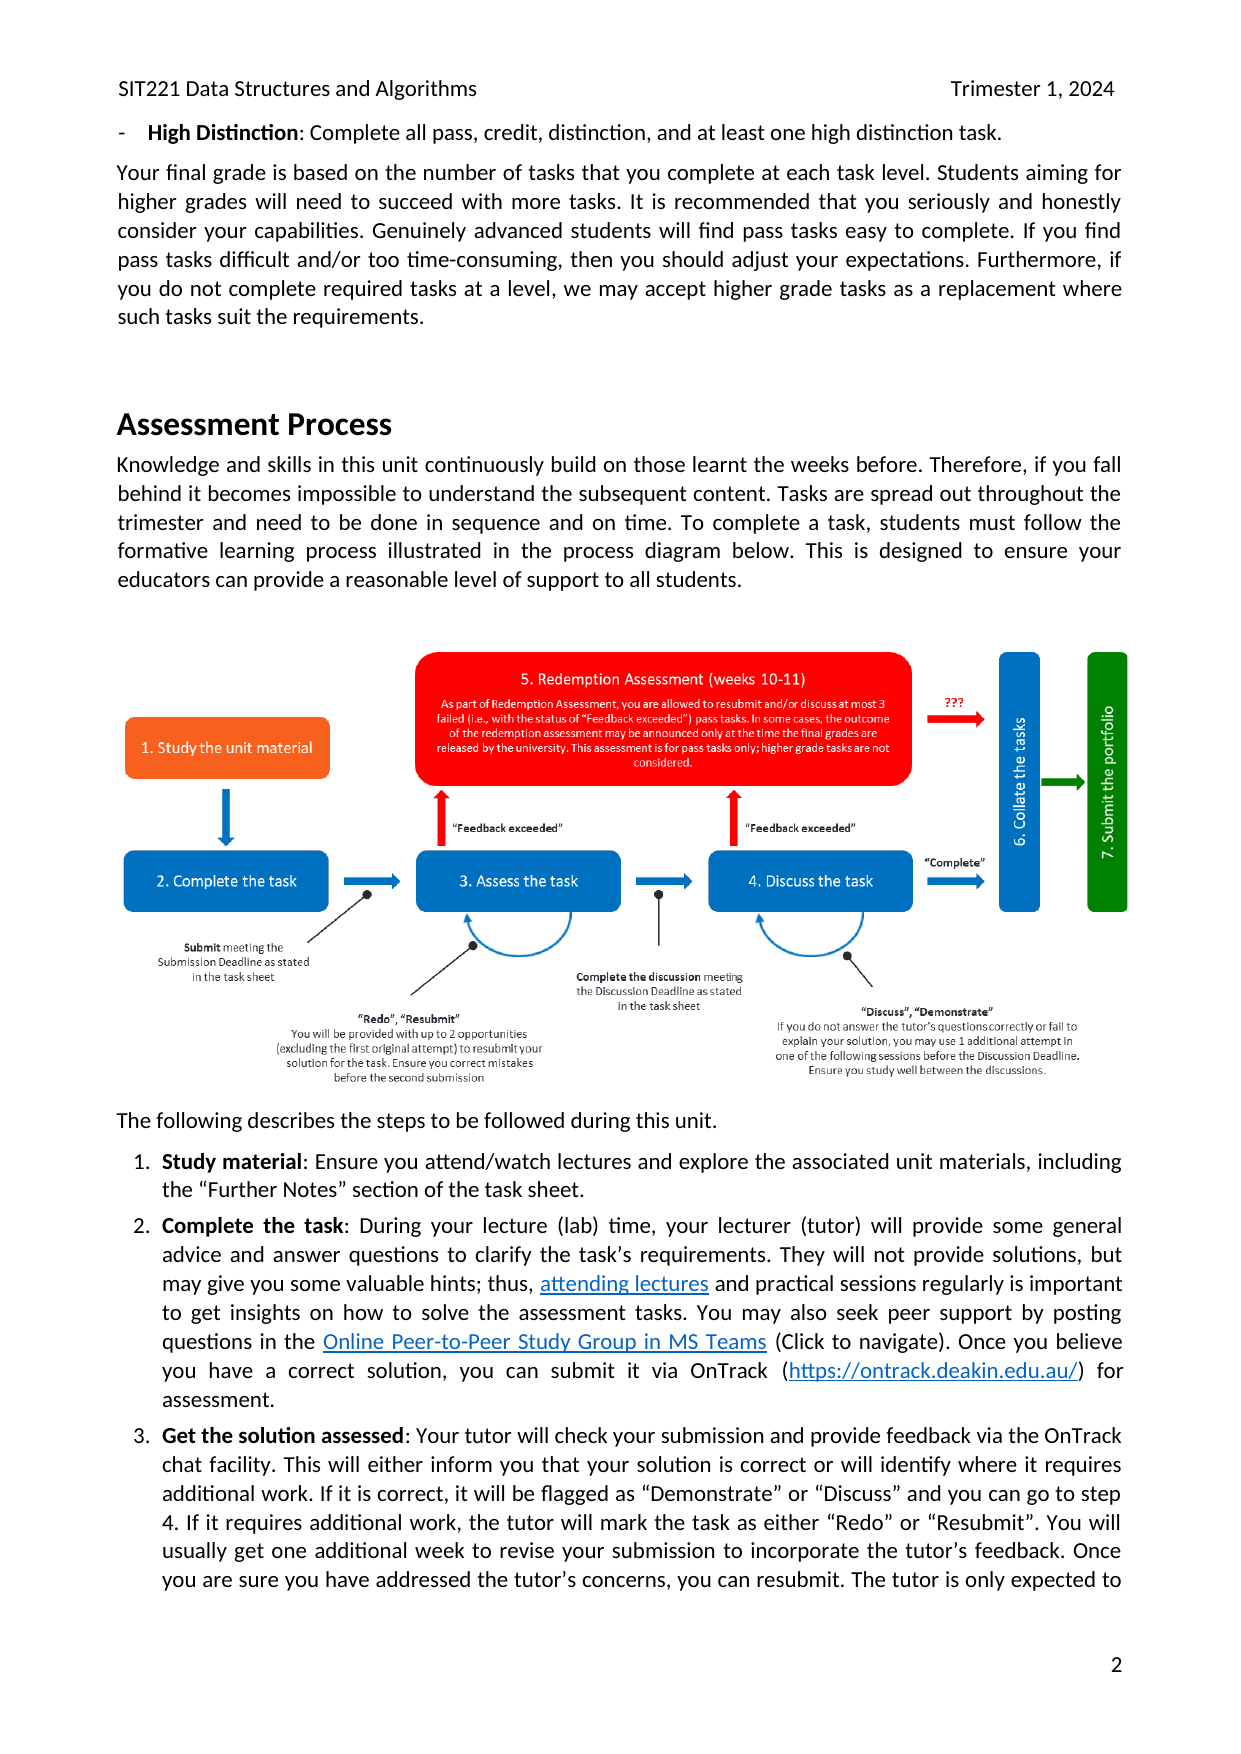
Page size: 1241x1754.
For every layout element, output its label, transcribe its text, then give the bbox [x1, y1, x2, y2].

list Study material: Ensure you attend/watch lectures and explore the associated unit materials, including the “Further Notes” section of the task sheet. [133, 1147, 1124, 1204]
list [133, 1421, 1124, 1593]
text Knowledge and skills in this unit continuously build on those learnt the weeks before. Therefore, if you fall behind it becomes impossible to understand the subsequent content. Tasks are spread out throughout the trimester and need to be done in sequence and on time. To complete a task, students must follow the formative learning process illustrated in the process diagram below. This is designed to ensure your educators can provide a reasonable level of support to all students. [116, 450, 1124, 593]
subtitle Assessment Process [116, 403, 1117, 444]
picture [123, 652, 1128, 1101]
list High Distinction: Complete all pass, credit, distinction, and at least one high distinction task. [118, 118, 1124, 146]
text Your final grade is based on the number of tasks that you complete at each task level. Students aiming for higher grades will need to succeed with more tasks. It is recommended that you seriously and honestly consider your capabilities. Genuinely advanced students will find pass tasks easy to complete. If you find pass tasks difficult and/or too time-consuming, then you should adjust your expectations. Furthermore, if you do not complete required tasks at a level, we may accept higher grade tasks as a replacement where such tasks suit the requirements. [116, 158, 1124, 331]
list Complete the task: During your lecture (lab) time, your lecturer (tutor) will provide some general advice and answer questions to clarify the task’s requirements. They will not provide solutions, but may give you some valuable hints; thus, attending lectures and practical sessions regularly is important to get insights on how to solve the assessment tasks. You may also seek peer support by posting questions in the Online Peer-to-Peer Study Group in MS Teams (Click to navigate). Once you believe you have a correct solution, you can submit it via OnTrack (https://ontrack.deakin.edu.au/) for assessment. [133, 1212, 1124, 1413]
text The following describes the steps to be followed during this unit. [116, 1107, 1124, 1134]
